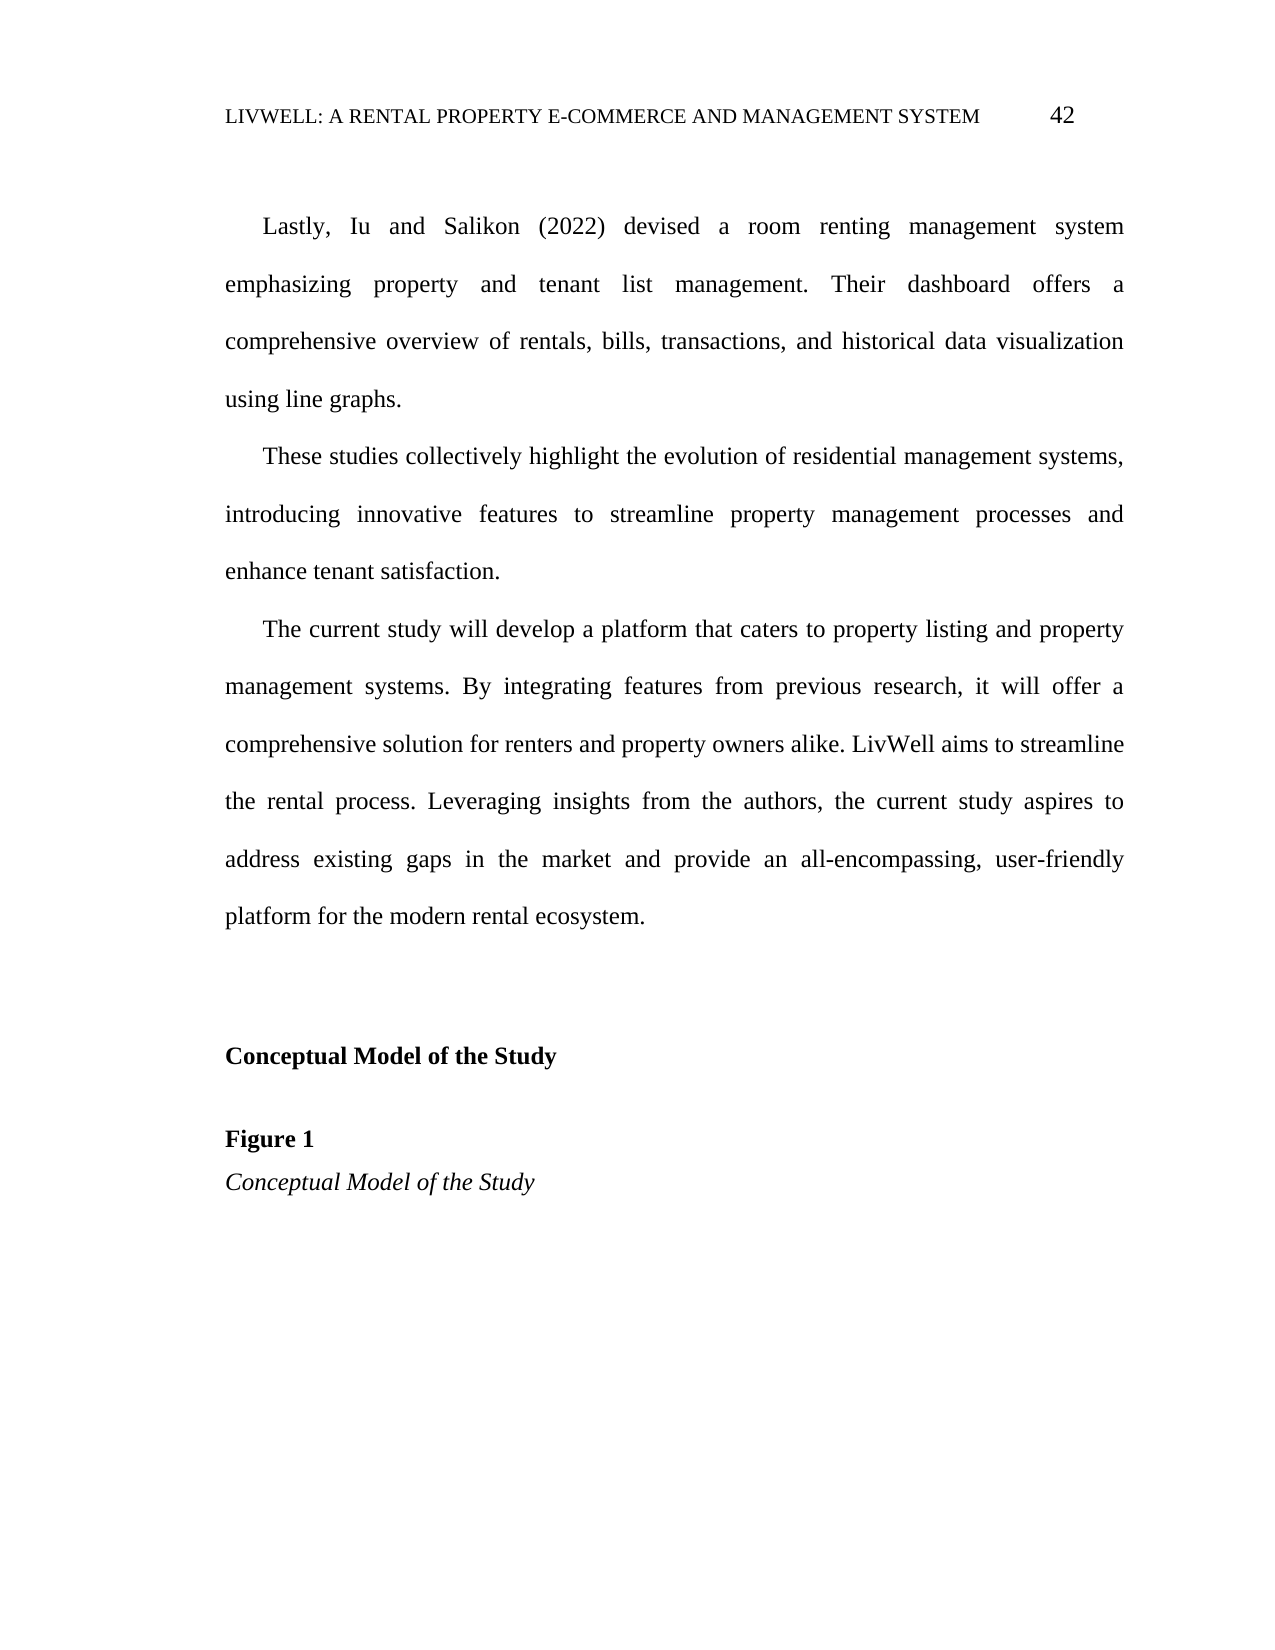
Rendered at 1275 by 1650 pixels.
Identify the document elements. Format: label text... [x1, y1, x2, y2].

text Conceptual Model of the Study [225, 1167, 1125, 1196]
text Figure 1 [225, 1124, 1125, 1152]
text Lastly, Iu and Salikon (2022) devised a room renting management system emphasizing property and tenant list management. Their dashboard offers a comprehensive overview of rentals, bills, transactions, and historical data visualization using line graphs. [225, 211, 1125, 412]
text The current study will develop a platform that caters to property listing and property management systems. By integrating features from previous research, it will offer a comprehensive solution for renters and property owners alike. LivWell aims to streamline the rental process. Leveraging insights from the authors, the current study aspires to address existing gaps in the market and provide an all-encompassing, user-friendly platform for the modern rental ecosystem. [225, 614, 1125, 930]
text These studies collectively highlight the evolution of residential management systems, introducing innovative features to streamline property management processes and enhance tenant satisfaction. [225, 441, 1125, 585]
subtitle Conceptual Model of the Study [225, 1041, 1125, 1070]
